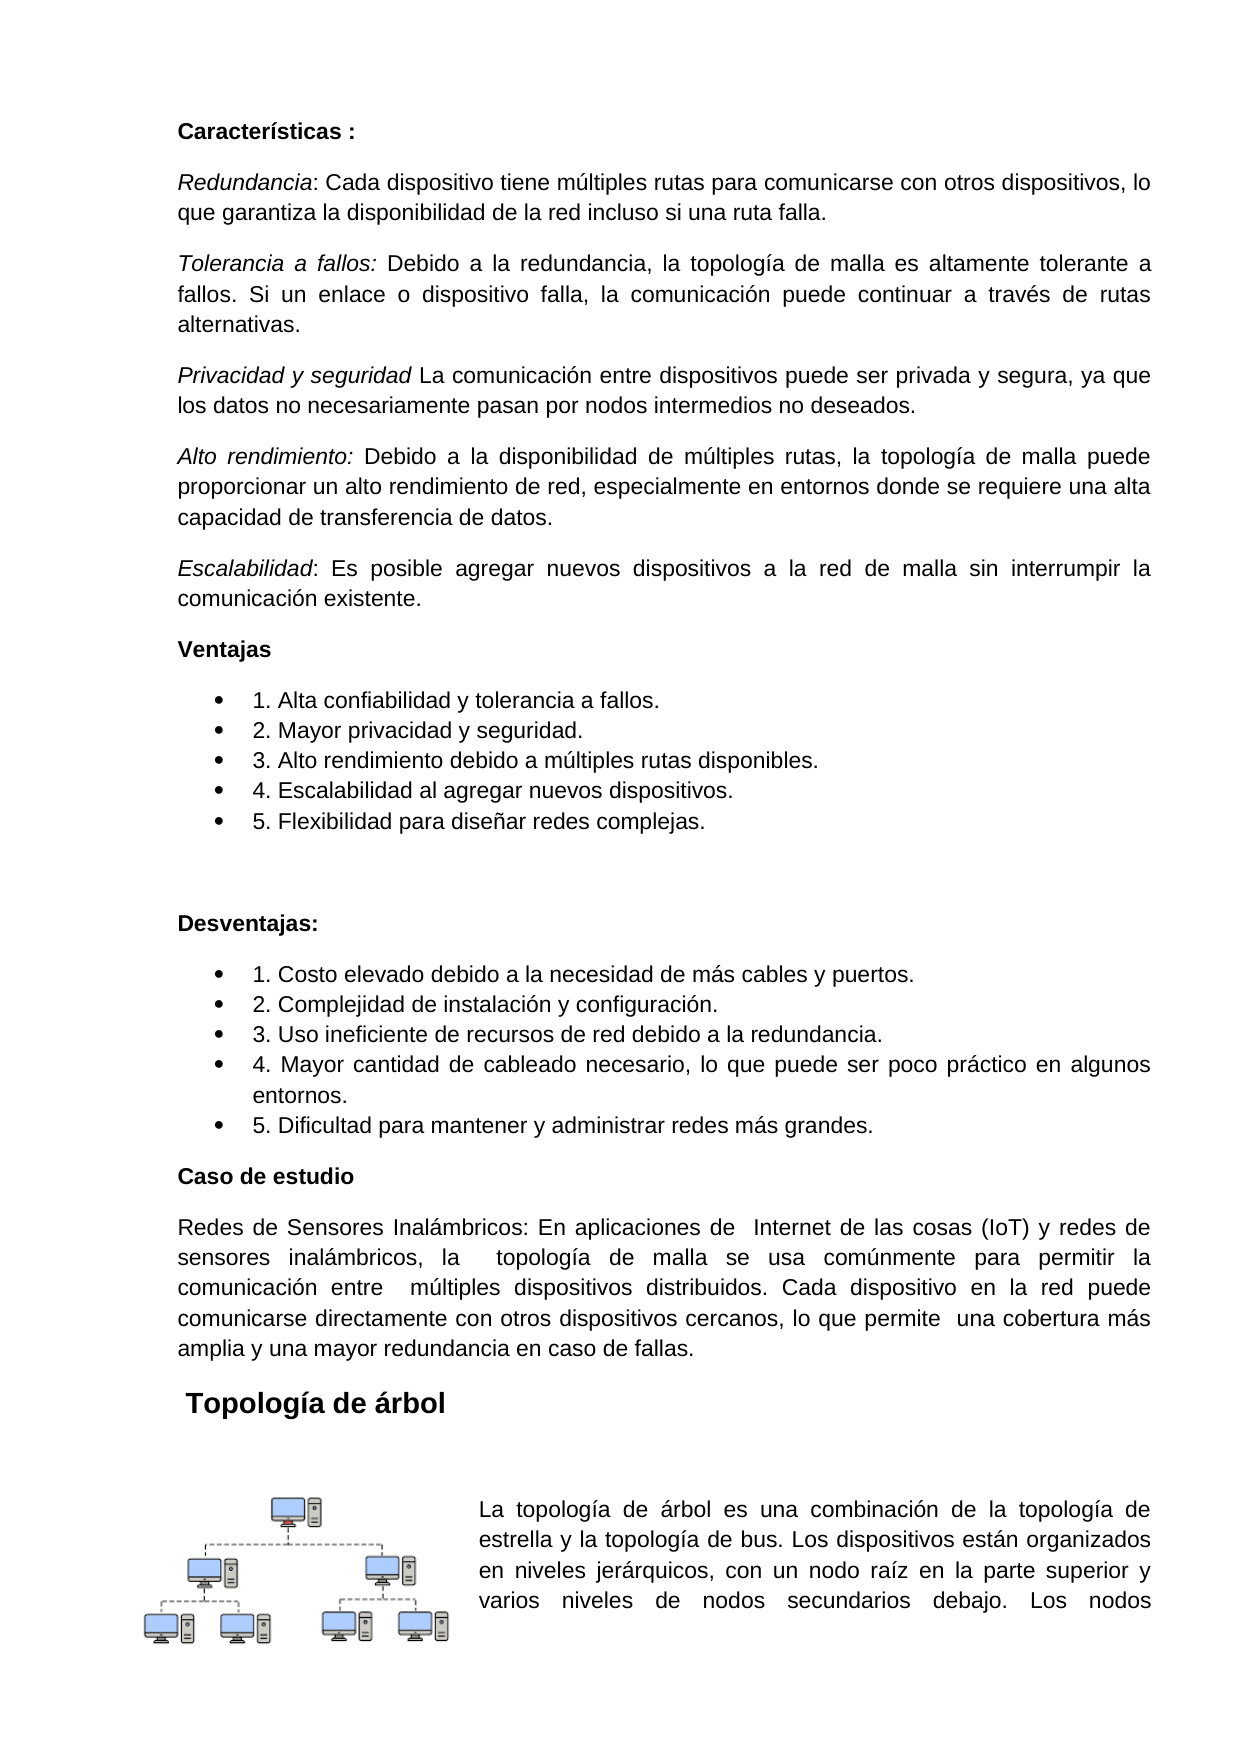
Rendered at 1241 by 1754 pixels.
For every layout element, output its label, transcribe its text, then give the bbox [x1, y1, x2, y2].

list 4. Mayor cantidad de cableado necesario, lo que puede ser poco práctico en algunos entornos. [215, 1051, 1152, 1108]
text Redes de Sensores Inalámbricos: En aplicaciones de Internet de las cosas (IoT) y redes de sensores inalámbricos, la topología de malla se usa comúnmente para permitir la comunicación entre múltiples dispositivos distribuidos. Cada dispositivo en la red puede comunicarse directamente con otros dispositivos cercanos, lo que permite una cobertura más amplia y una mayor redundancia en caso de fallas. [177, 1214, 1152, 1361]
list 5. Dificultad para mantener y administrar redes más grandes. [215, 1112, 1152, 1138]
list 1. Costo elevado debido a la necesidad de más cables y puertos. [215, 961, 1152, 987]
list 3. Uso ineficiente de recursos de red debido a la redundancia. [215, 1021, 1152, 1048]
picture [133, 1479, 460, 1663]
text Características : [177, 118, 1152, 144]
list 2. Mayor privacidad y seguridad. [215, 717, 1152, 743]
list 1. Alta confiabilidad y tolerancia a fallos. [215, 687, 1152, 713]
text Alto rendimiento: Debido a la disponibilidad de múltiples rutas, la topología de malla puede proporcionar un alto rendimiento de red, especialmente en entornos donde se requiere una alta capacidad de transferencia de datos. [177, 443, 1152, 530]
text Desventajas: [177, 910, 1152, 936]
list 2. Complejidad de instalación y configuración. [215, 991, 1152, 1017]
text Tolerancia a fallos: Debido a la redundancia, la topología de malla es altamente tolerante a fallos. Si un enlace o dispositivo falla, la comunicación puede continuar a través de rutas alternativas. [177, 250, 1152, 337]
text Topología de árbol [177, 1386, 1152, 1419]
text Escalabilidad: Es posible agregar nuevos dispositivos a la red de malla sin interrumpir la comunicación existente. [177, 554, 1152, 611]
list 4. Escalabilidad al agregar nuevos dispositivos. [215, 777, 1152, 804]
text Redundancia: Cada dispositivo tiene múltiples rutas para comunicarse con otros dispositivos, lo que garantiza la disponibilidad de la red incluso si una ruta falla. [177, 169, 1152, 226]
text Caso de estudio [177, 1163, 1152, 1189]
text Ventajas [177, 636, 1152, 662]
text Privacidad y seguridad La comunicación entre dispositivos puede ser privada y segura, ya que los datos no necesariamente pasan por nodos intermedios no deseados. [177, 362, 1152, 418]
list 3. Alto rendimiento debido a múltiples rutas disponibles. [215, 747, 1152, 774]
list 5. Flexibilidad para diseñar redes complejas. [215, 808, 1152, 834]
